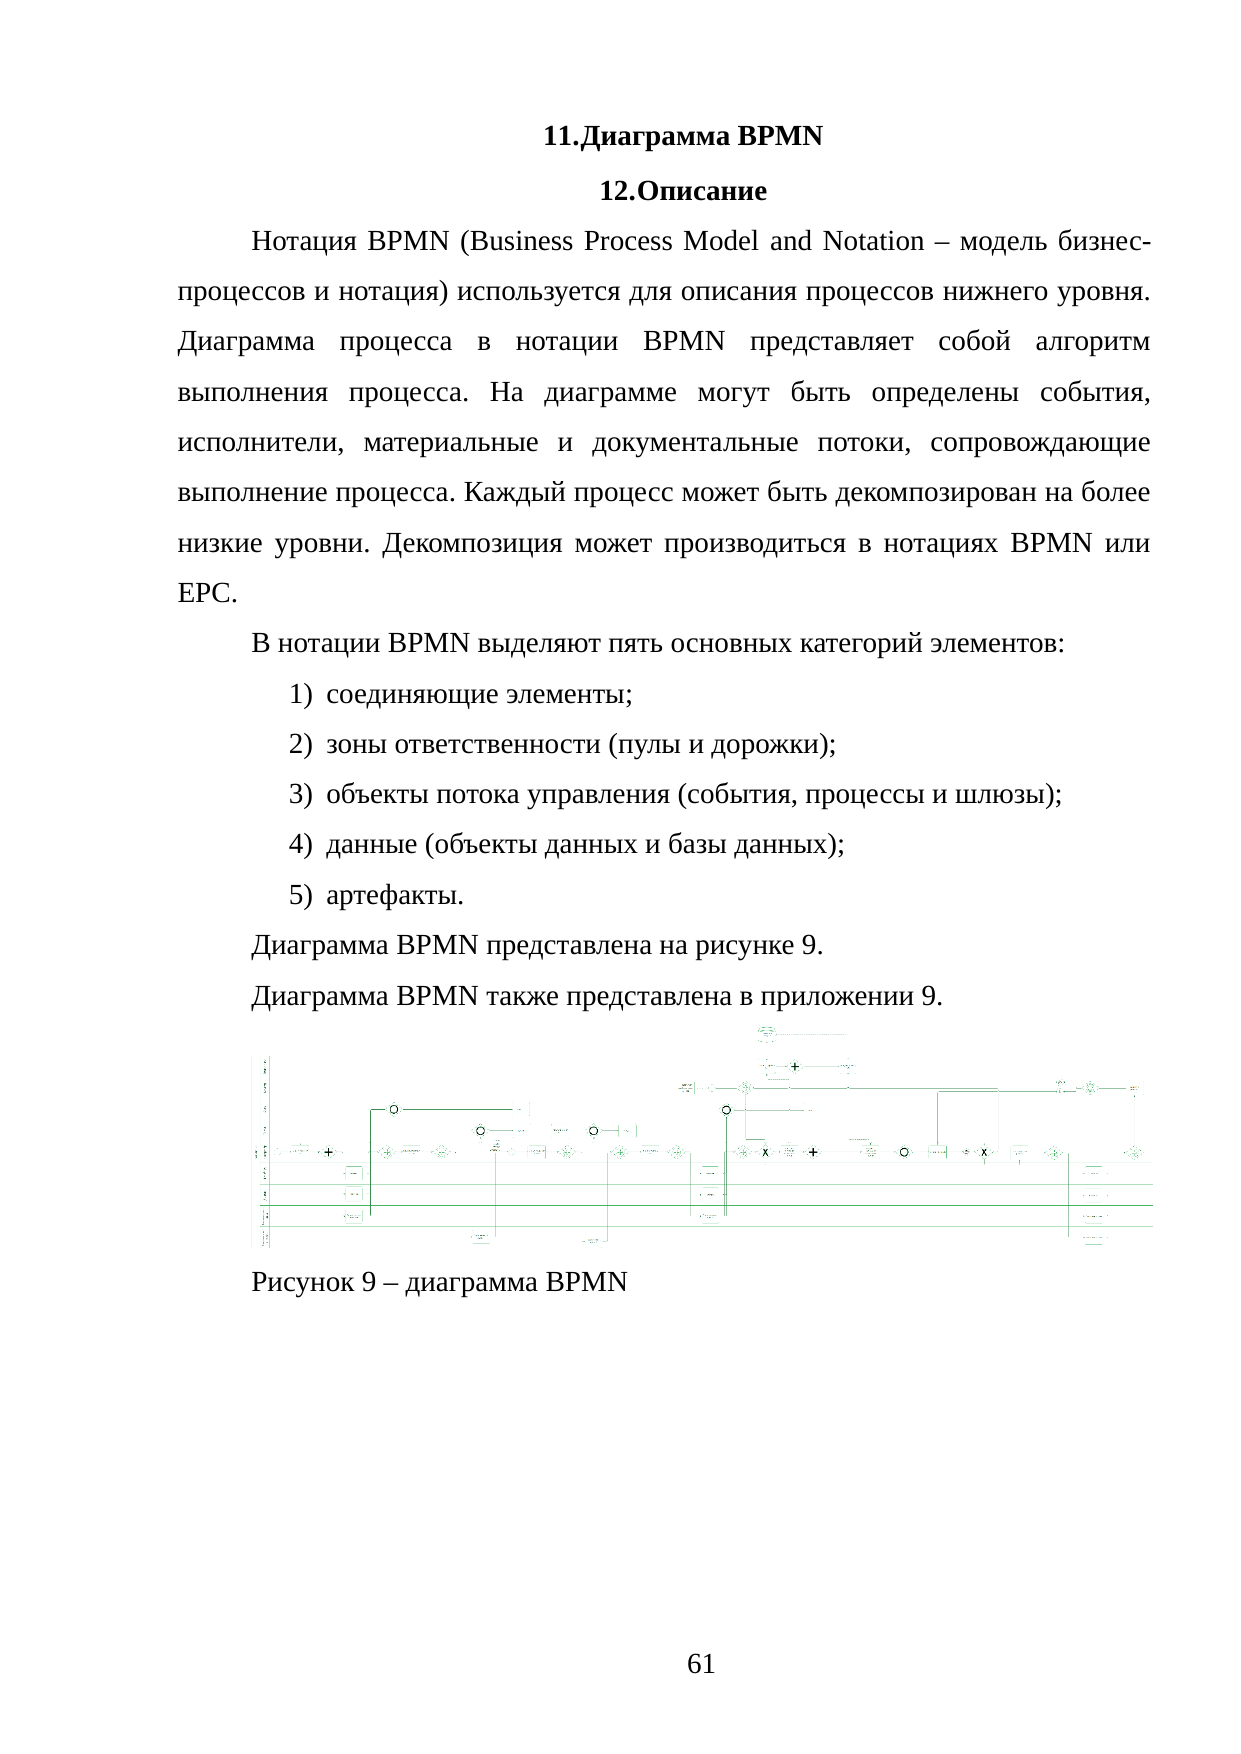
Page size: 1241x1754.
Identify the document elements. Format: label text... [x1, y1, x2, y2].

subtitle Диаграмма BPMN [214, 118, 1152, 152]
text Рисунок 9 – диаграмма BPMN [177, 1264, 1152, 1297]
list зоны ответственности (пулы и дорожки); [288, 726, 1152, 759]
text Диаграмма BPMN представлена на рисунке 9. [177, 927, 1152, 961]
text В нотации BPMN выделяют пять основных категорий элементов: [177, 625, 1152, 659]
list артефакты. [288, 877, 1152, 911]
list соединяющие элементы; [288, 676, 1152, 709]
text Диаграмма BPMN также представлена в приложении 9. [177, 978, 1152, 1011]
picture [251, 1027, 1153, 1248]
list объекты потока управления (события, процессы и шлюзы); [288, 776, 1152, 810]
text Нотация BPMN (Business Process Model and Notation – модель бизнес-процессов и нотация) используется для описания процессов нижнего уровня. Диаграмма процесса в нотации BPMN представляет собой алгоритм выполнения процесса. На диаграмме могут быть определены события, исполнители, материальные и документальные потоки, сопровождающие выполнение процесса. Каждый процесс может быть декомпозирован на более низкие уровни. Декомпозиция может производиться в нотациях BPMN или EPC. [177, 223, 1152, 609]
subtitle Описание [214, 173, 1152, 206]
list данные (объекты данных и базы данных); [288, 827, 1152, 860]
